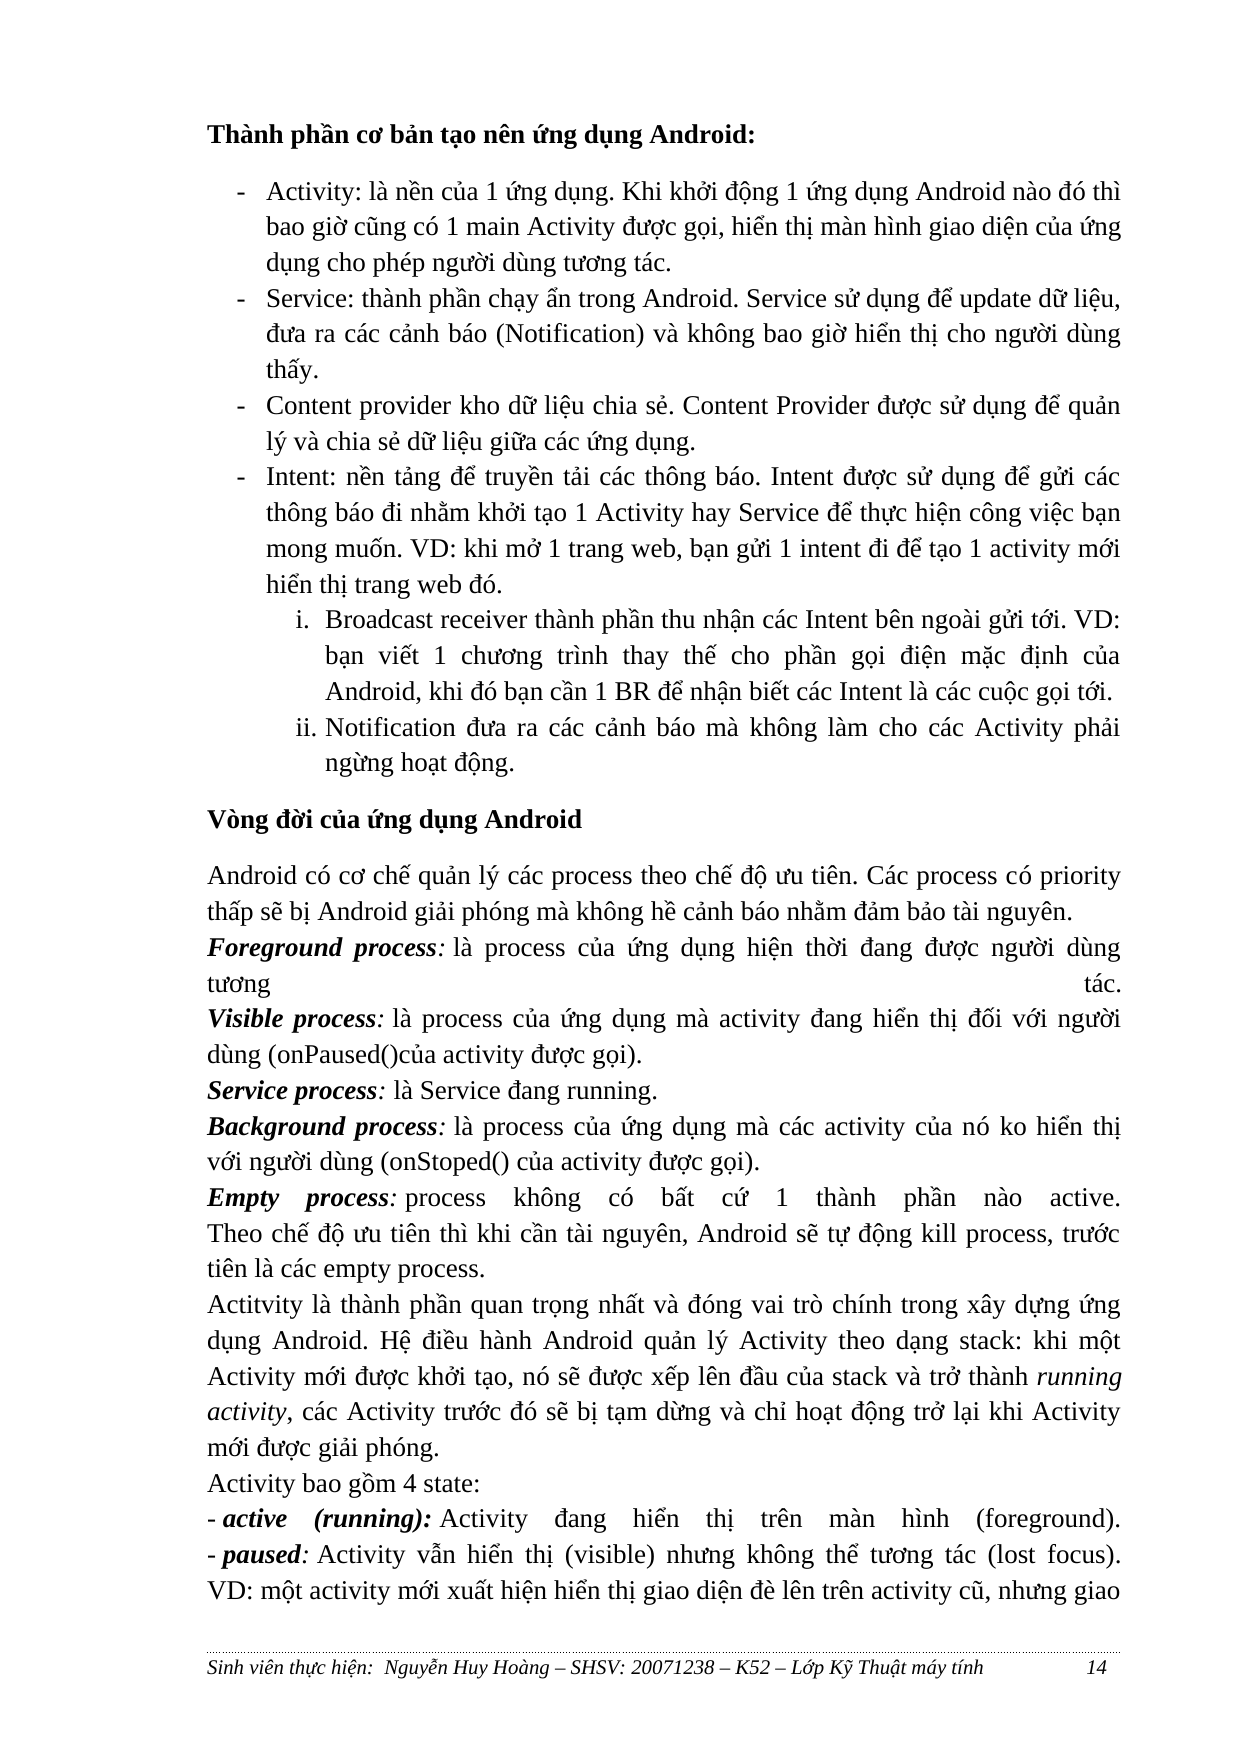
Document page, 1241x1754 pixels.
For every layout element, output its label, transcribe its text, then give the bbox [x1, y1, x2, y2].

list Android có cơ chế quản lý các process theo chế độ ưu tiên. Các process có priority thấp sẽ bị Android giải phóng mà không hề cảnh báo nhằm đảm bảo tài nguyên. [207, 859, 1122, 926]
list Notification đưa ra các cảnh báo mà không làm cho các Activity phải ngừng hoạt động. [295, 711, 1122, 777]
list Activity bao gồm 4 state: [207, 1467, 1122, 1498]
list Content provider kho dữ liệu chia sẻ. Content Provider được sử dụng để quản lý và chia sẻ dữ liệu giữa các ứng dụng. [236, 389, 1122, 456]
list Intent: nền tảng để truyền tải các thông báo. Intent được sử dụng để gửi các thông báo đi nhằm khởi tạo 1 Activity hay Service để thực hiện công việc bạn mong muốn. VD: khi mở 1 trang web, bạn gửi 1 intent đi để tạo 1 activity mới hiển thị trang web đó. [236, 461, 1122, 599]
list Background process: là process của ứng dụng mà các activity của nó ko hiển thị với người dùng (onStoped() của activity được gọi). [207, 1109, 1122, 1176]
list Service: thành phần chạy ẩn trong Android. Service sử dụng để update dữ liệu, đưa ra các cảnh báo (Notification) và không bao giờ hiển thị cho người dùng thấy. [236, 282, 1122, 384]
list Empty process: process không có bất cứ 1 thành phần nào active. Theo chế độ ưu tiên thì khi cần tài nguyên, Android sẽ tự động kill process, trước tiên là các empty process. [207, 1181, 1122, 1284]
list Foreground process: là process của ứng dụng hiện thời đang được người dùng tương tác. Visible process: là process của ứng dụng mà activity đang hiển thị đối với người dùng (onPaused()của activity được gọi). [207, 931, 1122, 1069]
text Thành phần cơ bản tạo nên ứng dụng Android: [207, 118, 1122, 149]
list Actitvity là thành phần quan trọng nhất và đóng vai trò chính trong xây dựng ứng dụng Android. Hệ điều hành Android quản lý Activity theo dạng stack: khi một Activity mới được khởi tạo, nó sẽ được xếp lên đầu của stack và trở thành running activity, các Activity trước đó sẽ bị tạm dừng và chỉ hoạt động trở lại khi Activity mới được giải phóng. [207, 1288, 1122, 1462]
text Vòng đời của ứng dụng Android [207, 803, 1122, 834]
list Service process: là Service đang running. [207, 1074, 1122, 1105]
list Activity: là nền của 1 ứng dụng. Khi khởi động 1 ứng dụng Android nào đó thì bao giờ cũng có 1 main Activity được gọi, hiển thị màn hình giao diện của ứng dụng cho phép người dùng tương tác. [236, 175, 1122, 277]
list Broadcast receiver thành phần thu nhận các Intent bên ngoài gửi tới. VD: bạn viết 1 chương trình thay thế cho phần gọi điện mặc định của Android, khi đó bạn cần 1 BR để nhận biết các Intent là các cuộc gọi tới. [295, 603, 1122, 706]
